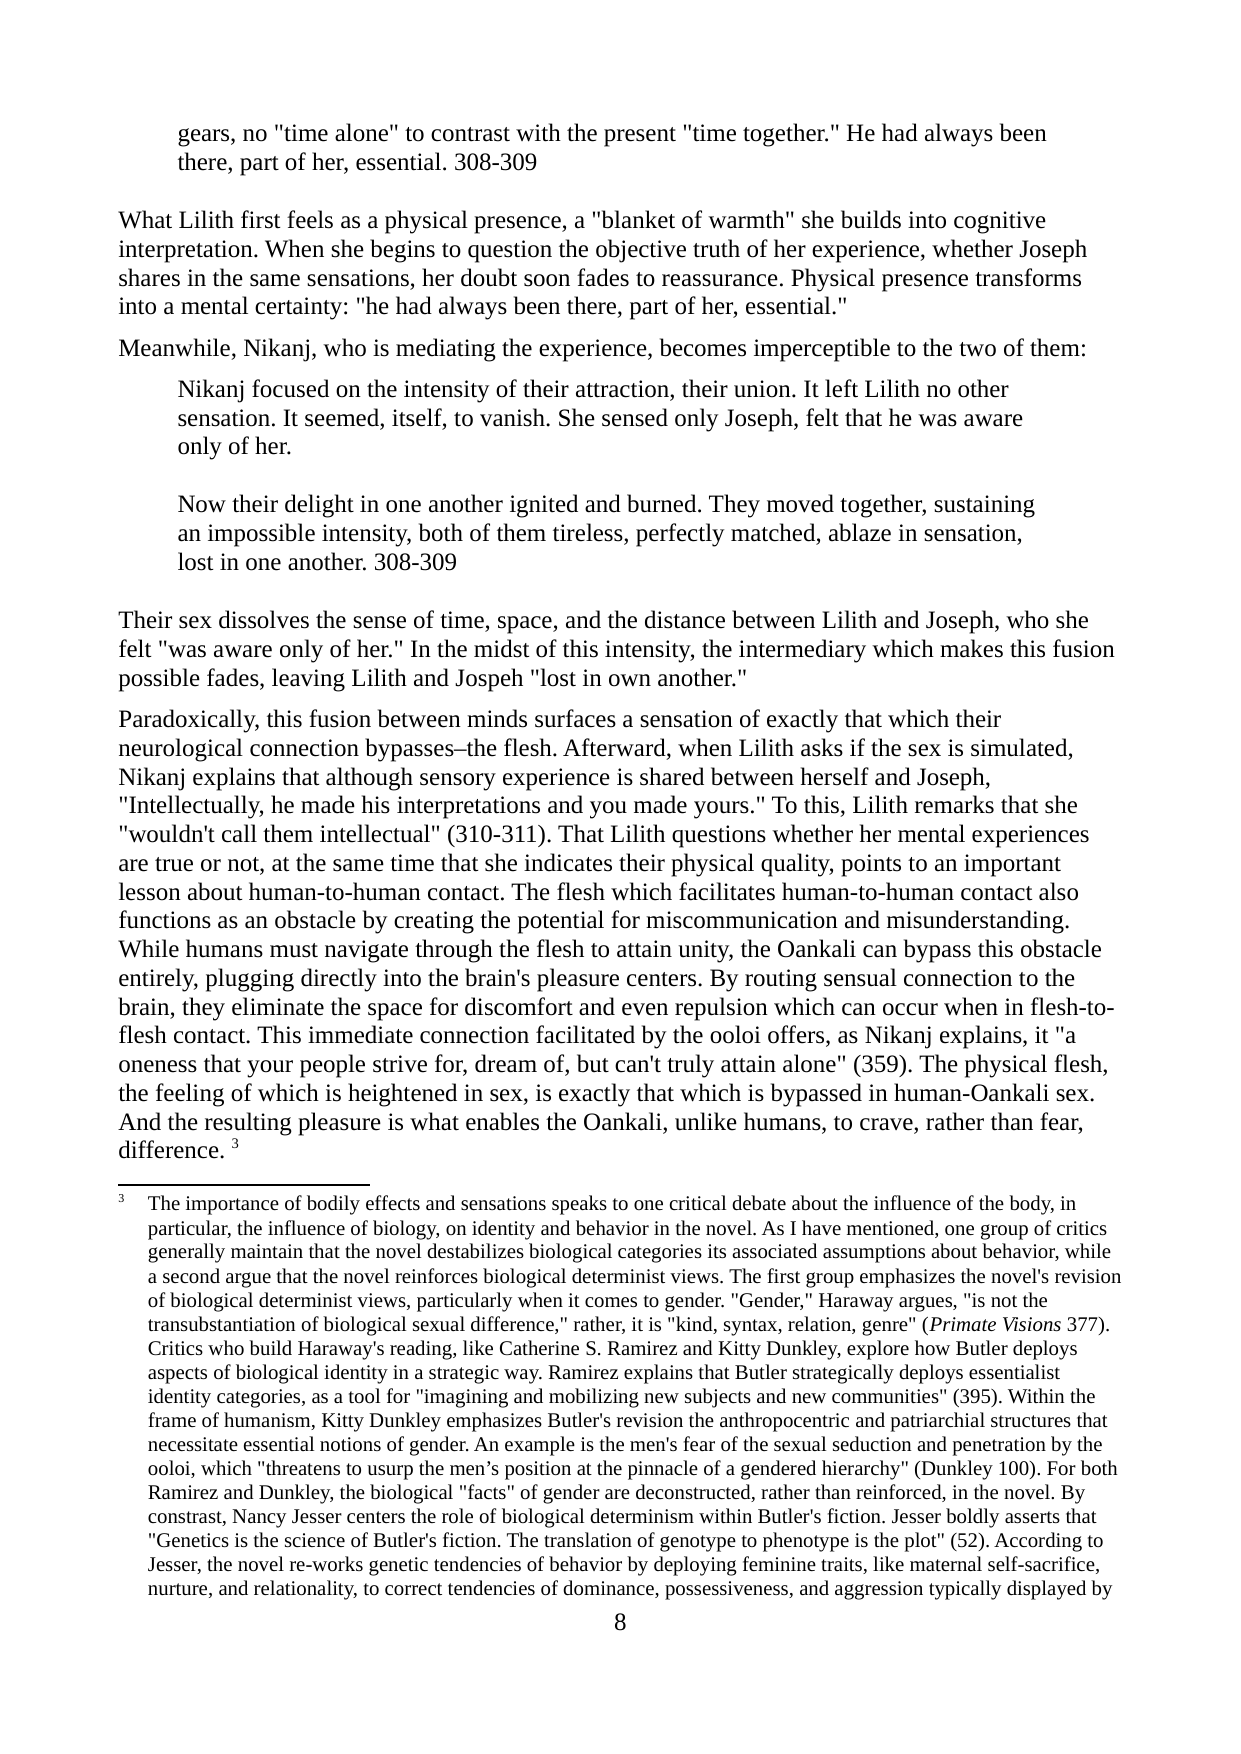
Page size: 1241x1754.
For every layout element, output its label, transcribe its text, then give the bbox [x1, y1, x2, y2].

text Meanwhile, Nikanj, who is mediating the experience, becomes imperceptible to the two of them: [118, 333, 1122, 361]
text Now their delight in one another ignited and burned. They moved together, sustaining an impossible intensity, both of them tireless, perfectly matched, ablaze in sensation, lost in one another. 308-309 [177, 489, 1063, 576]
text What Lilith first feels as a physical presence, a "blanket of warmth" she builds into cognitive interpretation. When she begins to question the objective truth of her experience, whether Joseph shares in the same sensations, her doubt soon fades to reassurance. Physical presence transforms into a mental certainty: "he had always been there, part of her, essential." [118, 205, 1122, 320]
text Their sex dissolves the sense of time, space, and the distance between Lilith and Joseph, who she felt "was aware only of her." In the midst of this intensity, the intermediary which makes this fusion possible fades, leaving Lilith and Jospeh "lost in own another." [118, 605, 1122, 692]
text Nikanj focused on the intensity of their attraction, their union. It left Lilith no other sensation. It seemed, itself, to vanish. She sensed only Joseph, felt that he was aware only of her. [177, 374, 1063, 460]
text Paradoxically, this fusion between minds surfaces a sensation of exactly that which their neurological connection bypasses–the flesh. Afterward, when Lilith asks if the sex is simulated, Nikanj explains that although sensory experience is shared between herself and Joseph, "Intellectually, he made his interpretations and you made yours." To this, Lilith remarks that she "wouldn't call them intellectual" (310-311). That Lilith questions whether her mental experiences are true or not, at the same time that she indicates their physical quality, points to an important lesson about human-to-human contact. The flesh which facilitates human-to-human contact also functions as an obstacle by creating the potential for miscommunication and misunderstanding. While humans must navigate through the flesh to attain unity, the Oankali can bypass this obstacle entirely, plugging directly into the brain's pleasure centers. By routing sensual connection to the brain, they eliminate the space for discomfort and even repulsion which can occur when in flesh-to-flesh contact. This immediate connection facilitated by the ooloi offers, as Nikanj explains, it "a oneness that your people strive for, dream of, but can't truly attain alone" (359). The physical flesh, the feeling of which is heightened in sex, is exactly that which is bypassed in human-Oankali sex. And the resulting pleasure is what enables the Oankali, unlike humans, to crave, rather than fear, difference. [118, 704, 1122, 1164]
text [177, 118, 1063, 176]
